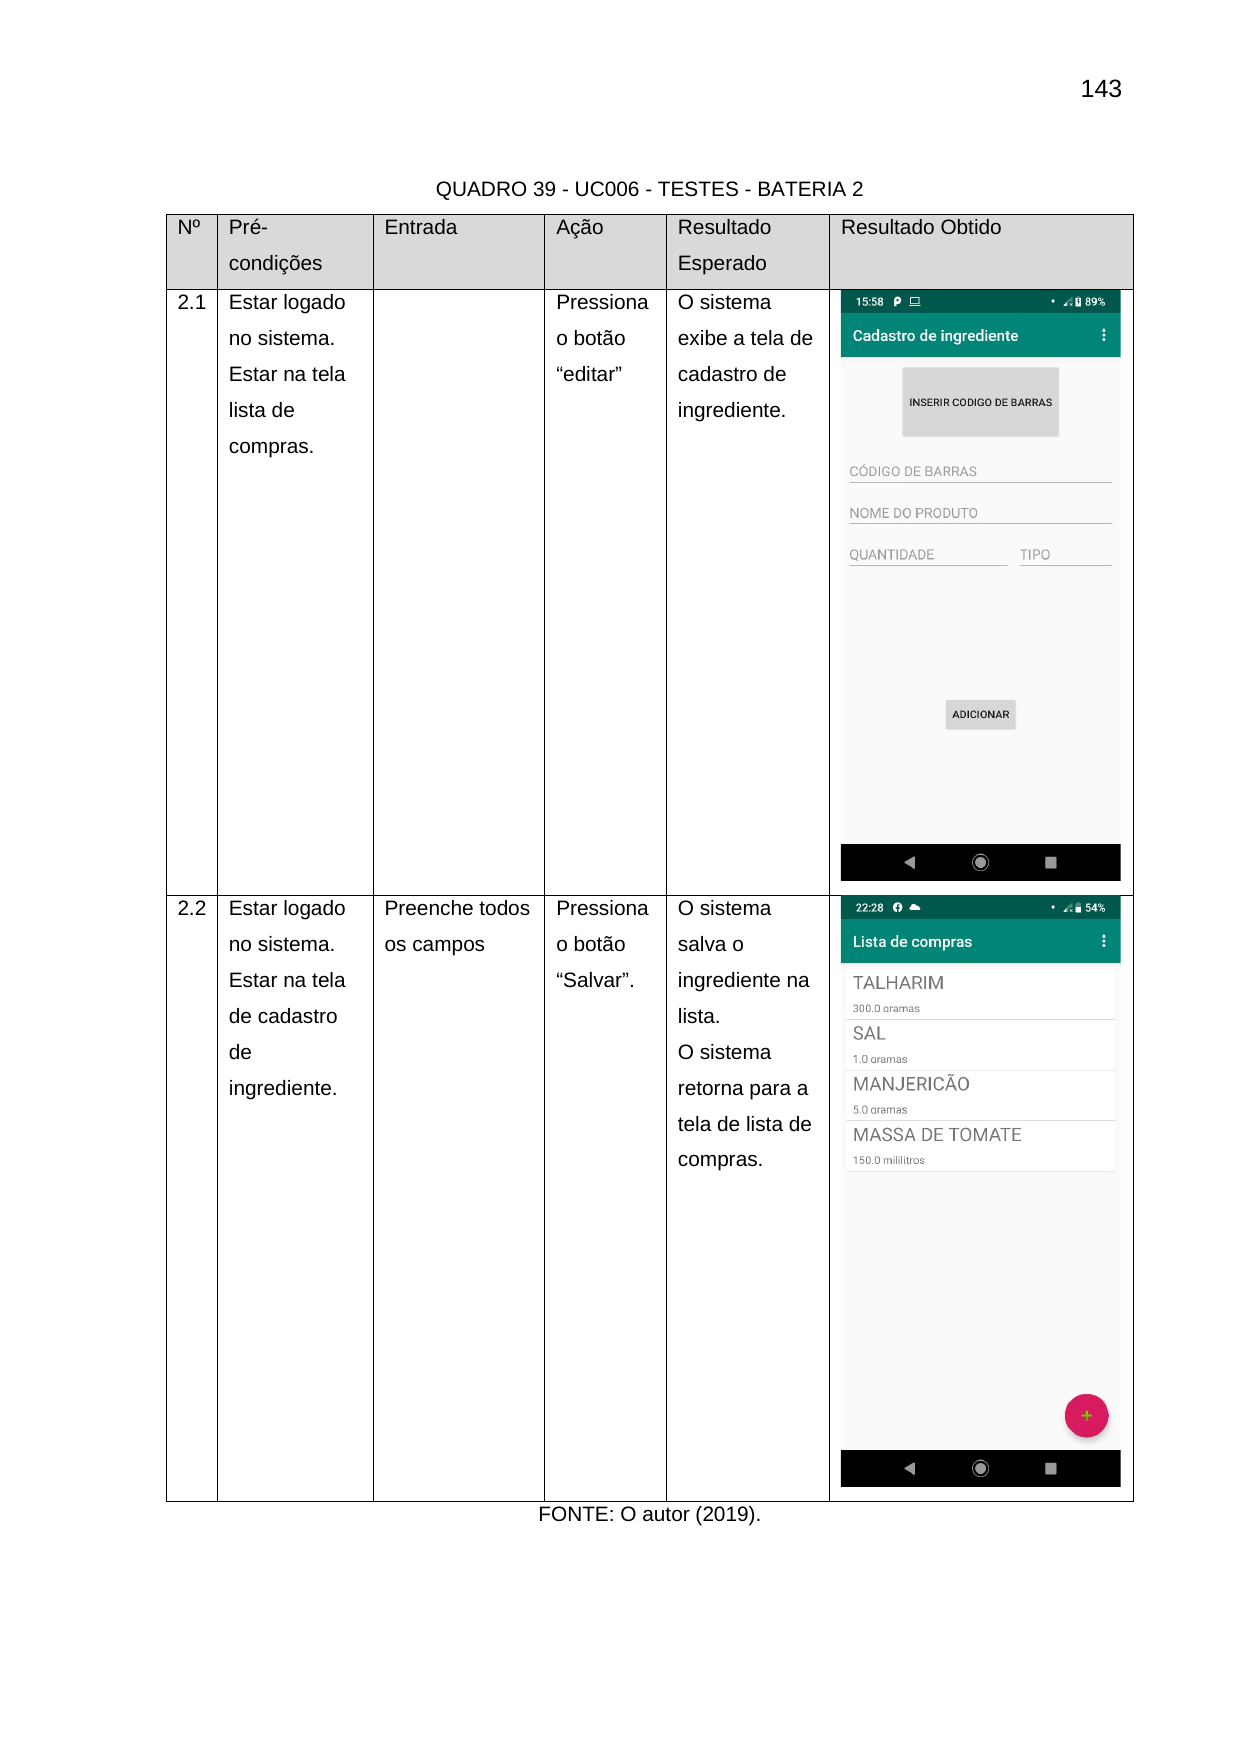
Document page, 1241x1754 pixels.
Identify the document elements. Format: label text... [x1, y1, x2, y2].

table_cell 2.2 [167, 896, 217, 1501]
table_header Ação [545, 215, 666, 289]
table_header Entrada [374, 215, 544, 289]
table_cell 2.1 [167, 290, 217, 895]
picture [840, 895, 1121, 1487]
table_cell O sistema exibe a tela de cadastro de ingrediente. [667, 290, 829, 895]
table_cell [374, 290, 544, 895]
table_cell Estar logado no sistema. Estar na tela lista de compras. [218, 290, 373, 895]
table_header Resultado Obtido [830, 215, 1133, 289]
picture [840, 290, 1121, 881]
table_cell O sistema salva o ingrediente na lista. O sistema retorna para a tela de lista de compras. [667, 896, 829, 1501]
text FONTE: O autor (2019). [177, 1502, 1122, 1526]
table_header Pré-condições [218, 215, 373, 289]
table_cell Preenche todos os campos [374, 896, 544, 1501]
table_cell [830, 896, 1133, 1501]
table_cell Pressiona o botão “editar” [545, 290, 666, 895]
text QUADRO 39 - UC006 - TESTES - BATERIA 2 [177, 177, 1122, 201]
table_header Nº [167, 215, 217, 289]
table_cell Pressiona o botão “Salvar”. [545, 896, 666, 1501]
table_cell [830, 290, 1133, 895]
table_header Resultado Esperado [667, 215, 829, 289]
table_cell Estar logado no sistema. Estar na tela de cadastro de ingrediente. [218, 896, 373, 1501]
